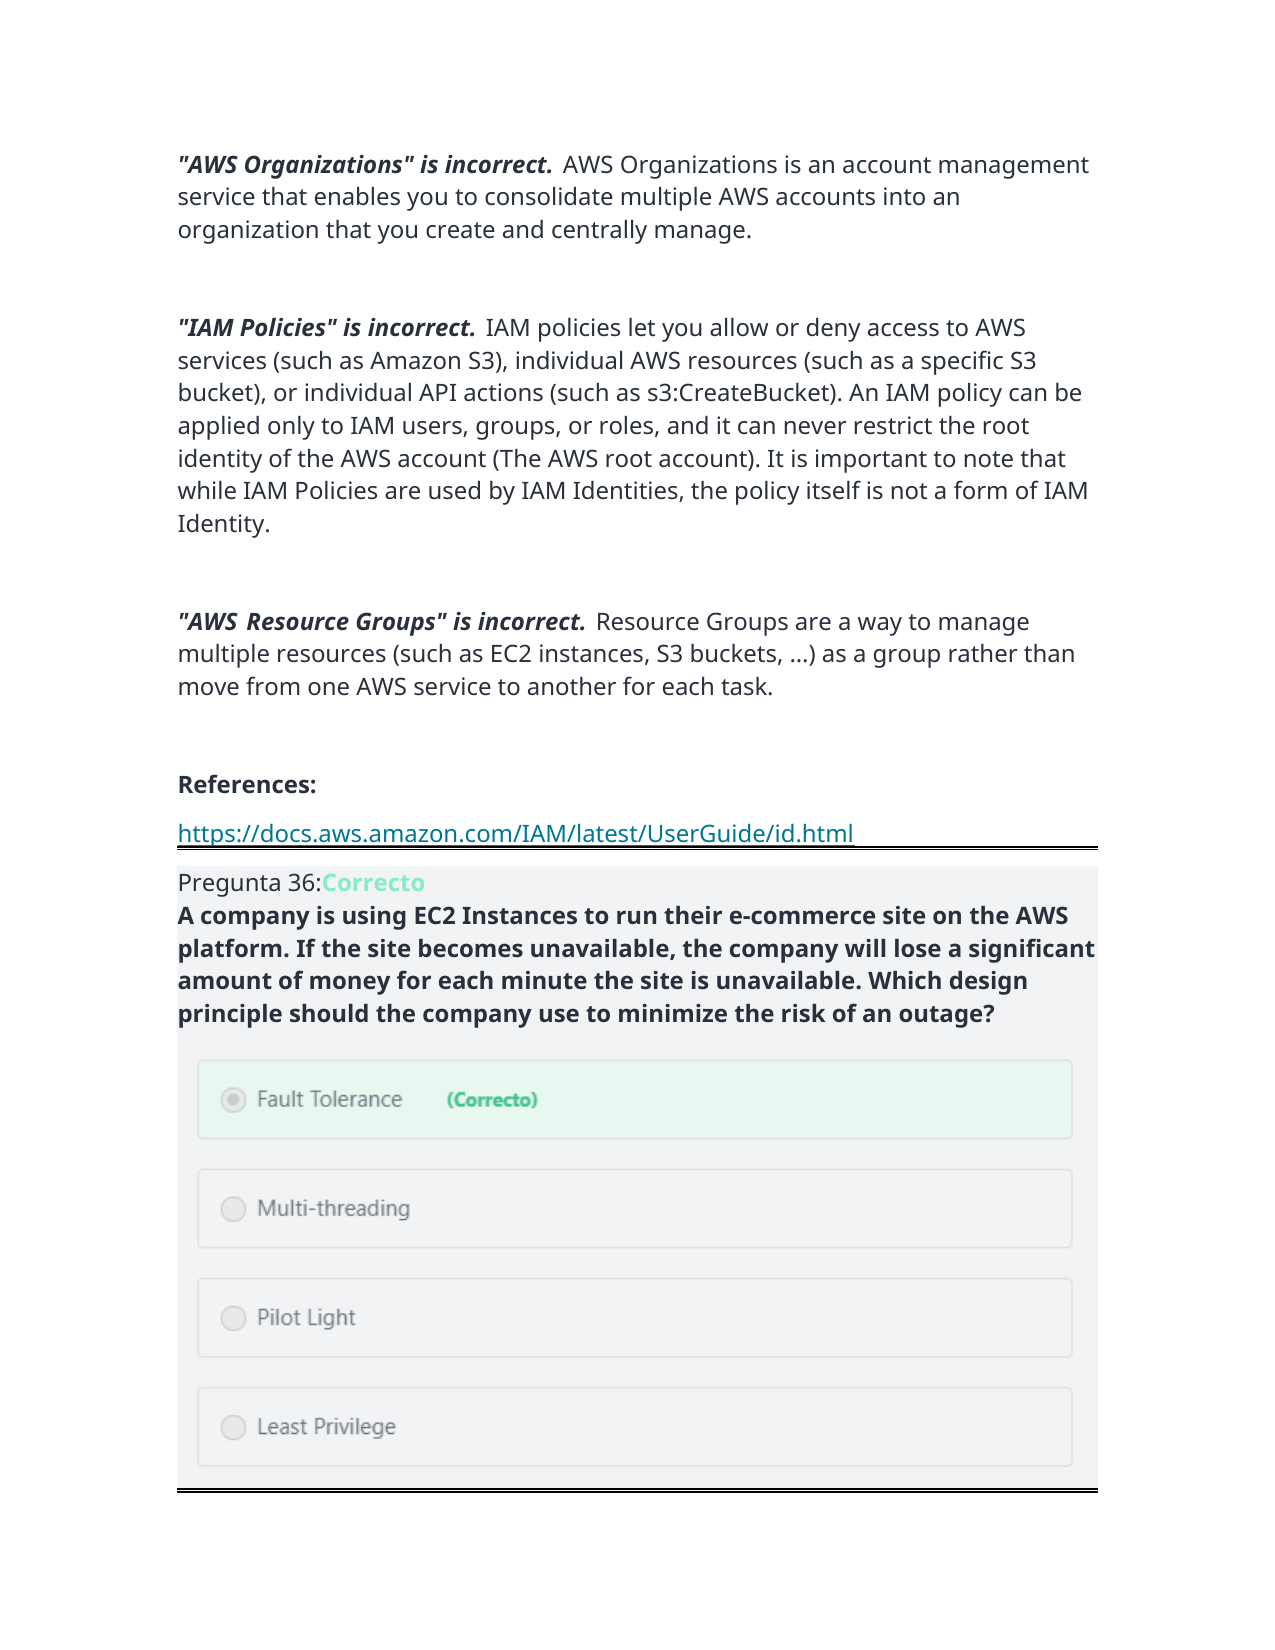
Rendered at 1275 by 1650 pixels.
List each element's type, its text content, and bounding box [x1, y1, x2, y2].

text Pregunta 36:Correcto [177, 866, 1098, 899]
picture [177, 1045, 1098, 1488]
text A company is using EC2 Instances to run their e-commerce site on the AWS platform. If the site becomes unavailable, the company will lose a significant amount of money for each minute the site is unavailable. Which design principle should the company use to minimize the risk of an outage? [177, 899, 1098, 1029]
text References: [177, 768, 1098, 801]
text "IAM Policies" is incorrect. IAM policies let you allow or deny access to AWS services (such as Amazon S3), individual AWS resources (such as a specific S3 bucket), or individual API actions (such as s3:CreateBucket). An IAM policy can be applied only to IAM users, groups, or roles, and it can never restrict the root identity of the AWS account (The AWS root account). It is important to note that while IAM Policies are used by IAM Identities, the policy itself is not a form of IAM Identity. [177, 311, 1098, 539]
text "AWS Resource Groups" is incorrect. Resource Groups are a way to manage multiple resources (such as EC2 instances, S3 buckets, …) as a group rather than move from one AWS service to another for each task. [177, 605, 1098, 702]
text "AWS Organizations" is incorrect. AWS Organizations is an account management service that enables you to consolidate multiple AWS accounts into an organization that you create and centrally manage. [177, 148, 1098, 245]
text https://docs.aws.amazon.com/IAM/latest/UserGuide/id.html [177, 817, 1098, 846]
